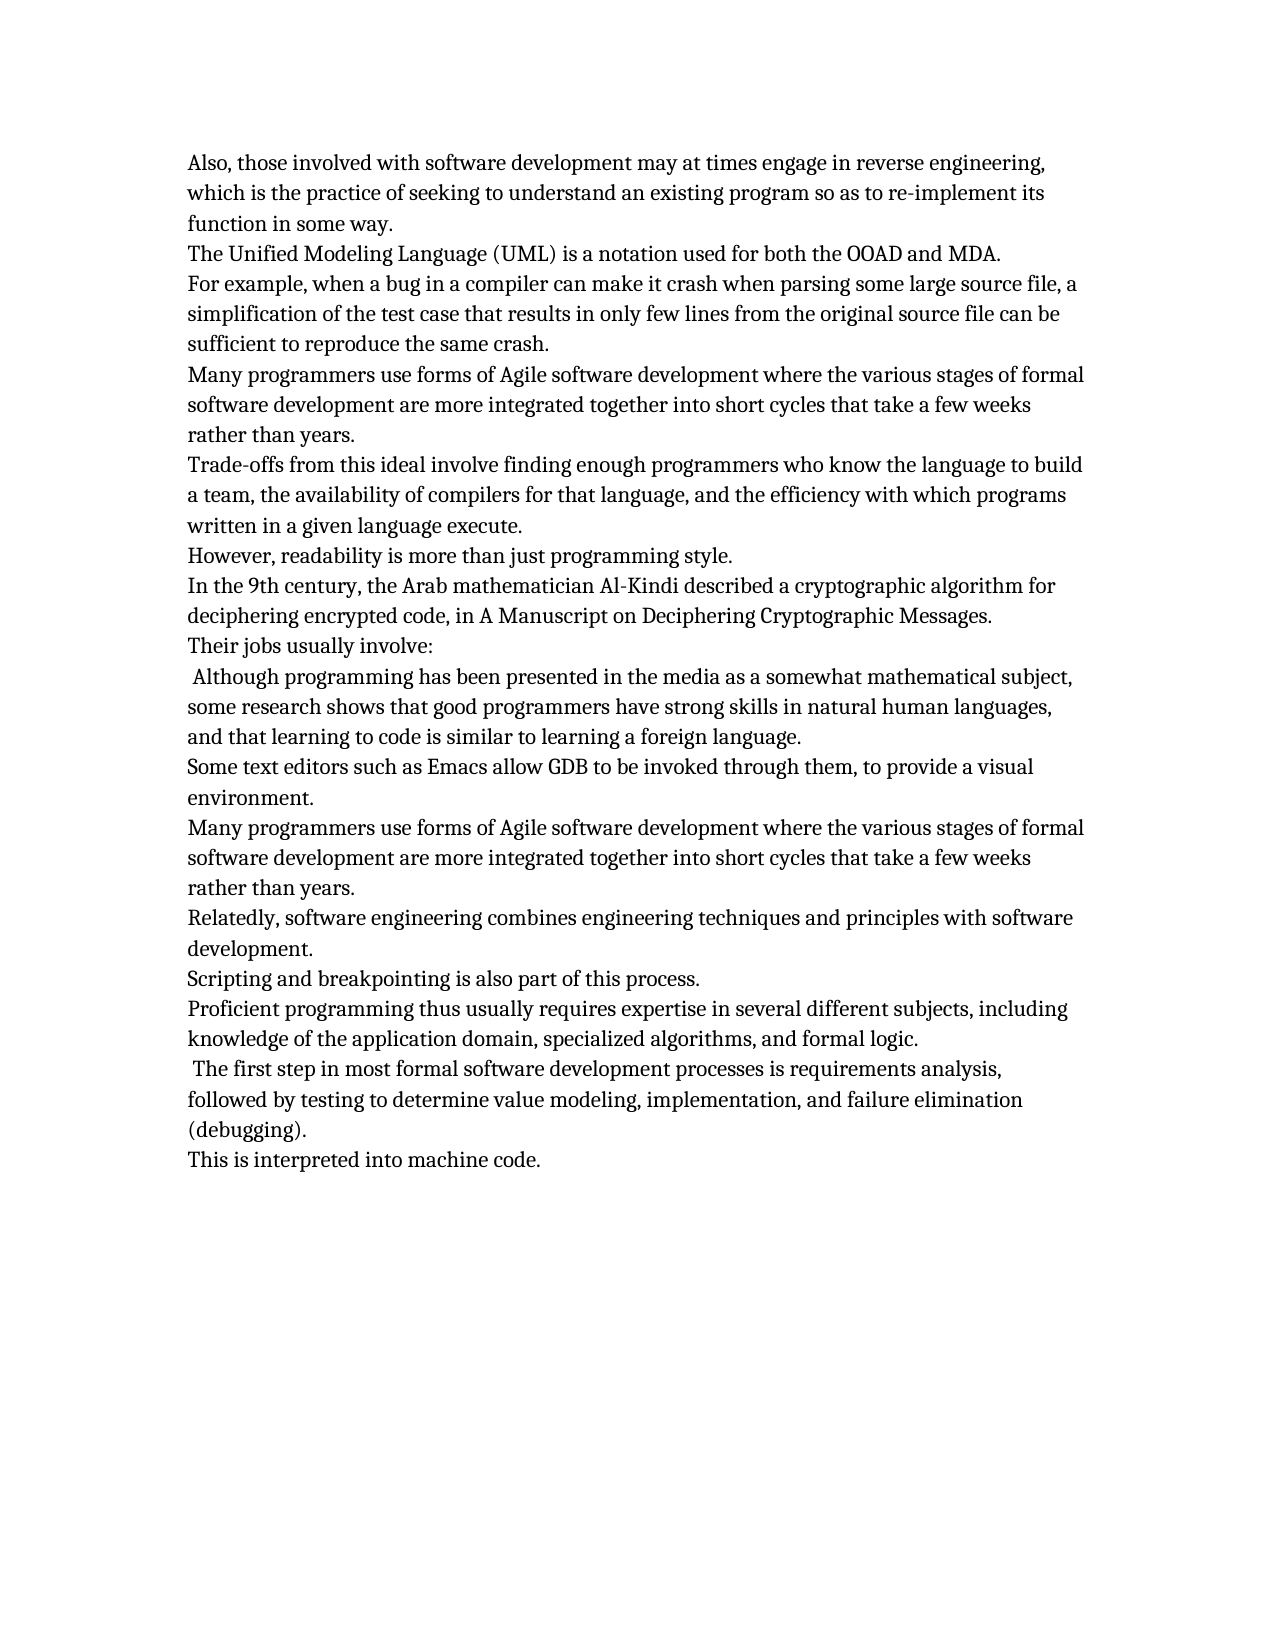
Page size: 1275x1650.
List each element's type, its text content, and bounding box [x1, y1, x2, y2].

text Also, those involved with software development may at times engage in reverse engineering, which is the practice of seeking to understand an existing program so as to re-implement its function in some way. The Unified Modeling Language (UML) is a notation used for both the OOAD and MDA. For example, when a bug in a compiler can make it crash when parsing some large source file, a simplification of the test case that results in only few lines from the original source file can be sufficient to reproduce the same crash. Many programmers use forms of Agile software development where the various stages of formal software development are more integrated together into short cycles that take a few weeks rather than years. Trade-offs from this ideal involve finding enough programmers who know the language to build a team, the availability of compilers for that language, and the efficiency with which programs written in a given language execute. However, readability is more than just programming style. In the 9th century, the Arab mathematician Al-Kindi described a cryptographic algorithm for deciphering encrypted code, in A Manuscript on Deciphering Cryptographic Messages. Their jobs usually involve: Although programming has been presented in the media as a somewhat mathematical subject, some research shows that good programmers have strong skills in natural human languages, and that learning to code is similar to learning a foreign language. Some text editors such as Emacs allow GDB to be invoked through them, to provide a visual environment. Many programmers use forms of Agile software development where the various stages of formal software development are more integrated together into short cycles that take a few weeks rather than years. Relatedly, software engineering combines engineering techniques and principles with software development. Scripting and breakpointing is also part of this process. Proficient programming thus usually requires expertise in several different subjects, including knowledge of the application domain, specialized algorithms, and formal logic. The first step in most formal software development processes is requirements analysis, followed by testing to determine value modeling, implementation, and failure elimination (debugging). This is interpreted into machine code. [187, 150, 1087, 1173]
